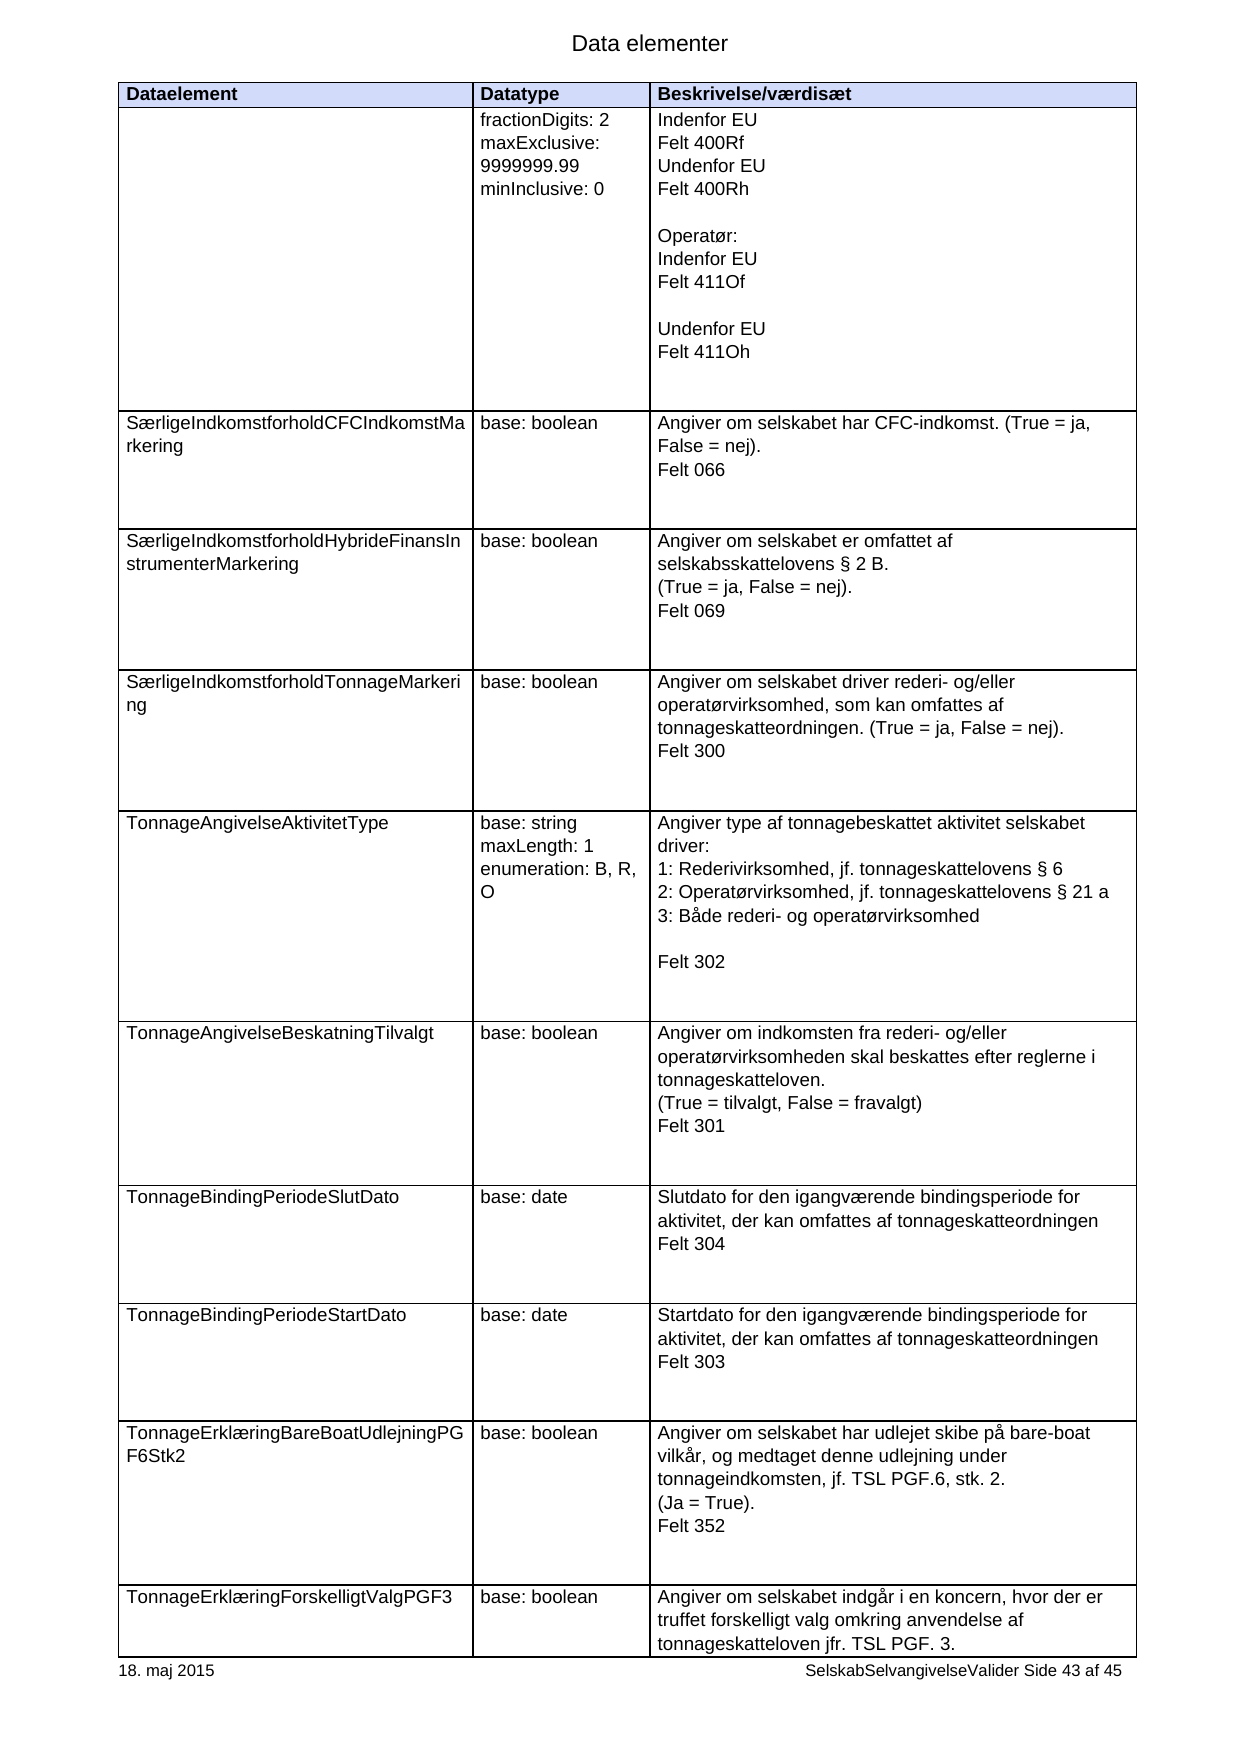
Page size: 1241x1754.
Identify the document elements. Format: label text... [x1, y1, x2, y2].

table_cell base: boolean [474, 671, 649, 810]
table_cell TonnageAngivelseAktivitetType [119, 812, 472, 1021]
table_cell base: boolean [474, 530, 649, 669]
table_header Datatype [474, 83, 649, 107]
table_cell base: boolean [474, 1022, 649, 1185]
table_cell base: date [474, 1304, 649, 1420]
table_cell Angiver om selskabet har udlejet skibe på bare-boat vilkår, og medtaget denne udlejning under tonnageindkomsten, jf. TSL PGF.6, stk. 2. (Ja = True). Felt 352 [651, 1422, 1136, 1584]
table_cell Angiver om selskabet er omfattet af selskabsskattelovens § 2 B. (True = ja, False = nej). Felt 069 [651, 530, 1136, 669]
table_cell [474, 108, 649, 410]
table_cell base: date [474, 1186, 649, 1302]
table_cell base: string maxLength: 1 enumeration: B, R, O [474, 812, 649, 1021]
table_cell Angiver om selskabet har CFC-indkomst. (True = ja, False = nej). Felt 066 [651, 412, 1136, 528]
table_header Beskrivelse/værdisæt [651, 83, 1136, 107]
table_cell Slutdato for den igangværende bindingsperiode for aktivitet, der kan omfattes af tonnageskatteordningen Felt 304 [651, 1186, 1136, 1302]
table_cell SærligeIndkomstforholdTonnageMarkering [119, 671, 472, 810]
table_cell TonnageErklæringBareBoatUdlejningPGF6Stk2 [119, 1422, 472, 1584]
table_cell Startdato for den igangværende bindingsperiode for aktivitet, der kan omfattes af tonnageskatteordningen Felt 303 [651, 1304, 1136, 1420]
table_cell Angiver type af tonnagebeskattet aktivitet selskabet driver: 1: Rederivirksomhed, jf. tonnageskattelovens § 6 2: Operatørvirksomhed, jf. tonnageskattelovens § 21 a 3: Både rederi- og operatørvirksomhed Felt 302 [651, 812, 1136, 1021]
table_cell base: boolean [474, 1586, 649, 1656]
table_cell base: boolean [474, 1422, 649, 1584]
table_cell Angiver om selskabet driver rederi- og/eller operatørvirksomhed, som kan omfattes af tonnageskatteordningen. (True = ja, False = nej). Felt 300 [651, 671, 1136, 810]
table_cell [119, 108, 472, 410]
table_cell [651, 108, 1136, 410]
table_cell TonnageBindingPeriodeStartDato [119, 1304, 472, 1420]
table_cell TonnageAngivelseBeskatningTilvalgt [119, 1022, 472, 1185]
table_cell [651, 1586, 1136, 1656]
table_cell SærligeIndkomstforholdHybrideFinansInstrumenterMarkering [119, 530, 472, 669]
table_cell base: boolean [474, 412, 649, 528]
table_cell SærligeIndkomstforholdCFCIndkomstMarkering [119, 412, 472, 528]
table_cell Angiver om indkomsten fra rederi- og/eller operatørvirksomheden skal beskattes efter reglerne i tonnageskatteloven. (True = tilvalgt, False = fravalgt) Felt 301 [651, 1022, 1136, 1185]
table_header Dataelement [119, 83, 472, 107]
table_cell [119, 1586, 472, 1656]
table_cell TonnageBindingPeriodeSlutDato [119, 1186, 472, 1302]
